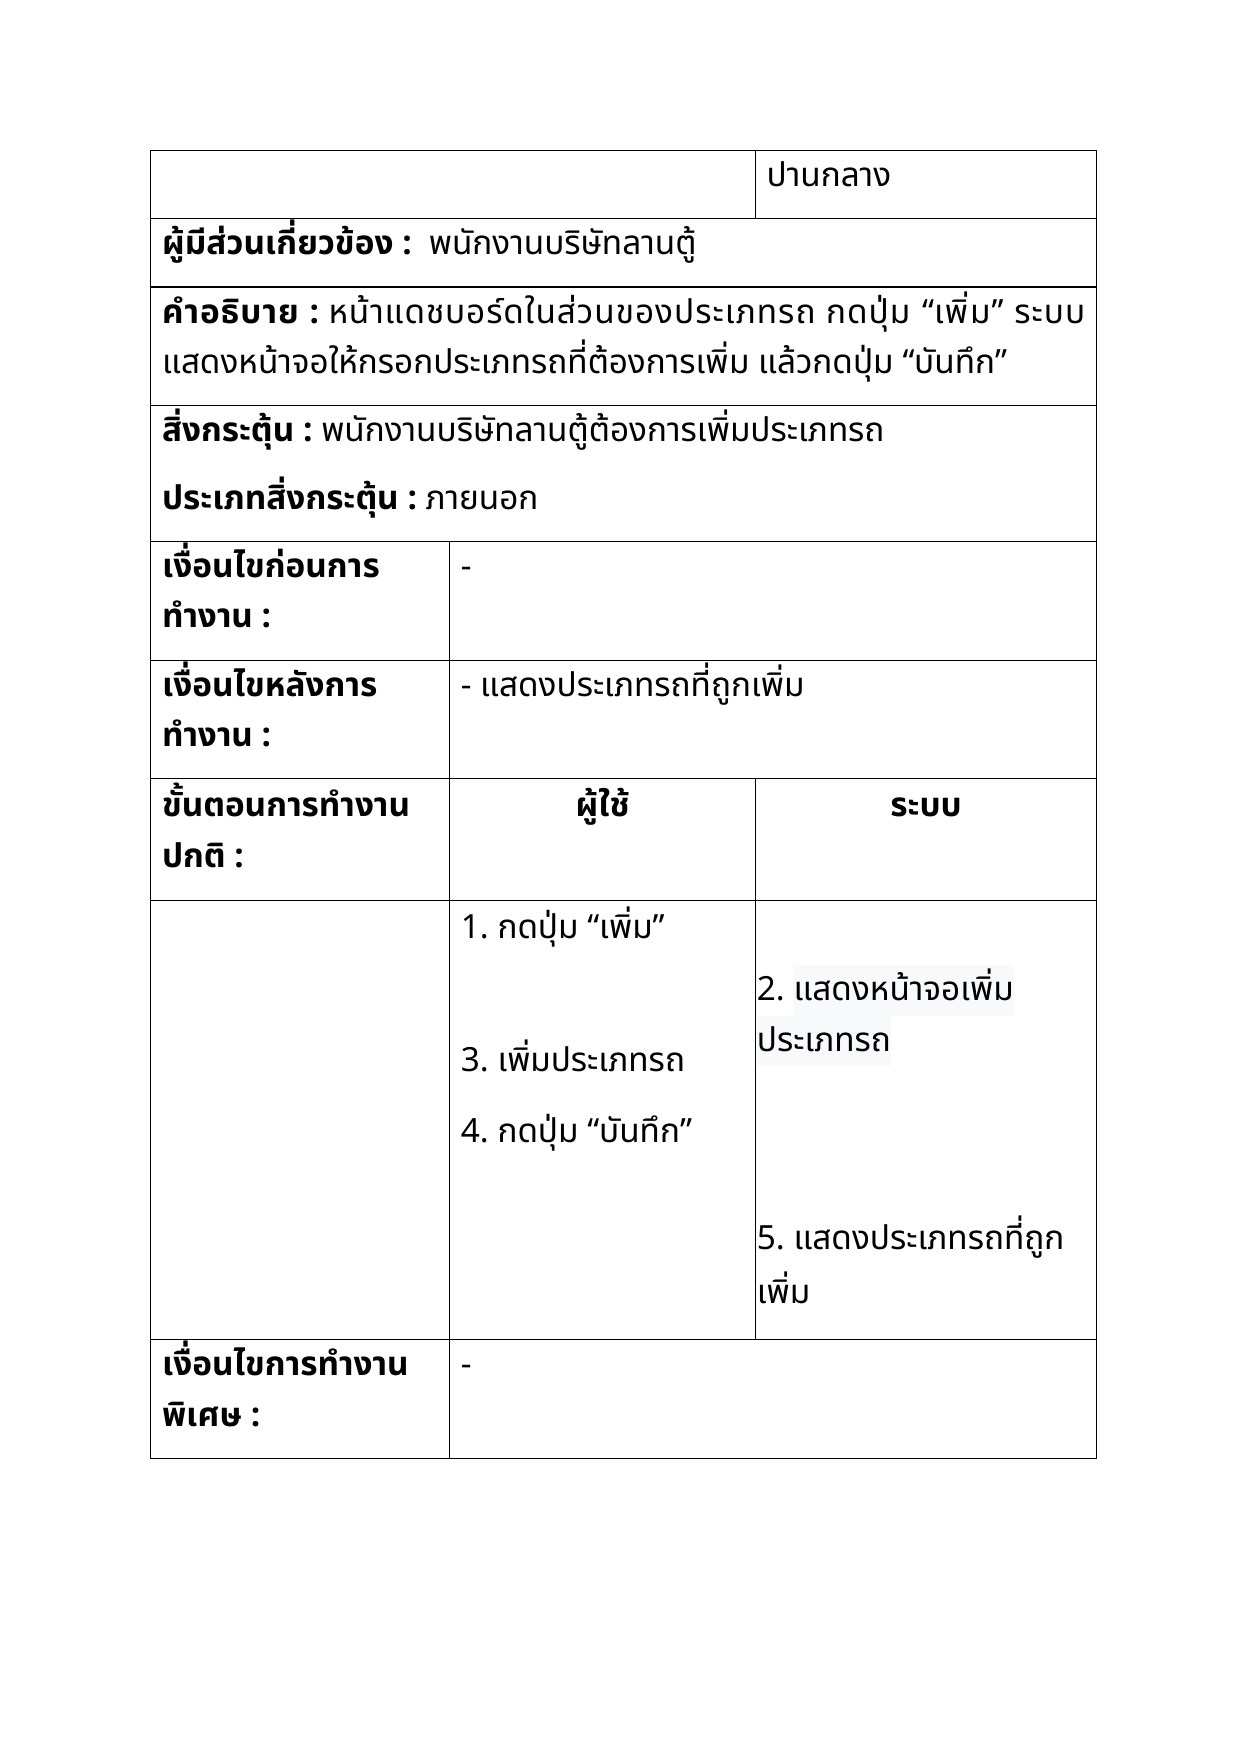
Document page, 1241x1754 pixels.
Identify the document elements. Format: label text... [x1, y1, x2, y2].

table_cell คำอธิบาย : หน้าแดชบอร์ดในส่วนของประเภทรถ กดปุ่ม “เพิ่ม” ระบบแสดงหน้าจอให้กรอกประเภทรถที่ต้องการเพิ่ม แล้วกดปุ่ม “บันทึก” [151, 288, 1096, 405]
table_cell สิ่งกระตุ้น : พนักงานบริษัทลานตู้ต้องการเพิ่มประเภทรถ ประเภทสิ่งกระตุ้น : ภายนอก [151, 406, 1096, 541]
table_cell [756, 151, 1096, 218]
table_cell ขั้นตอนการทํางานปกติ : [151, 779, 449, 900]
table_cell 2. แสดงหน้าจอเพิ่มประเภทรถ 5. แสดงประเภทรถที่ถูกเพิ่ม [756, 901, 1096, 1339]
table_cell - [450, 542, 1096, 659]
table_cell เงื่อนไขหลังการทำงาน : [151, 661, 449, 778]
table_cell เงื่อนไขก่อนการทำงาน : [151, 542, 449, 659]
table_cell ผู้ใช้ [450, 779, 755, 900]
table_cell 1. กดปุ่ม “เพิ่ม” 3. เพิ่มประเภทรถ 4. กดปุ่ม “บันทึก” [450, 901, 755, 1339]
table_cell ผู้มีส่วนเกี่ยวข้อง : พนักงานบริษัทลานตู้ [151, 219, 1096, 286]
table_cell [151, 151, 755, 218]
table_cell - [450, 1340, 1096, 1458]
table_cell - แสดงประเภทรถที่ถูกเพิ่ม [450, 661, 1096, 778]
table_cell เงื่อนไขการทํางานพิเศษ : [151, 1340, 449, 1458]
table_cell [151, 901, 449, 1339]
table_cell ระบบ [756, 779, 1096, 900]
